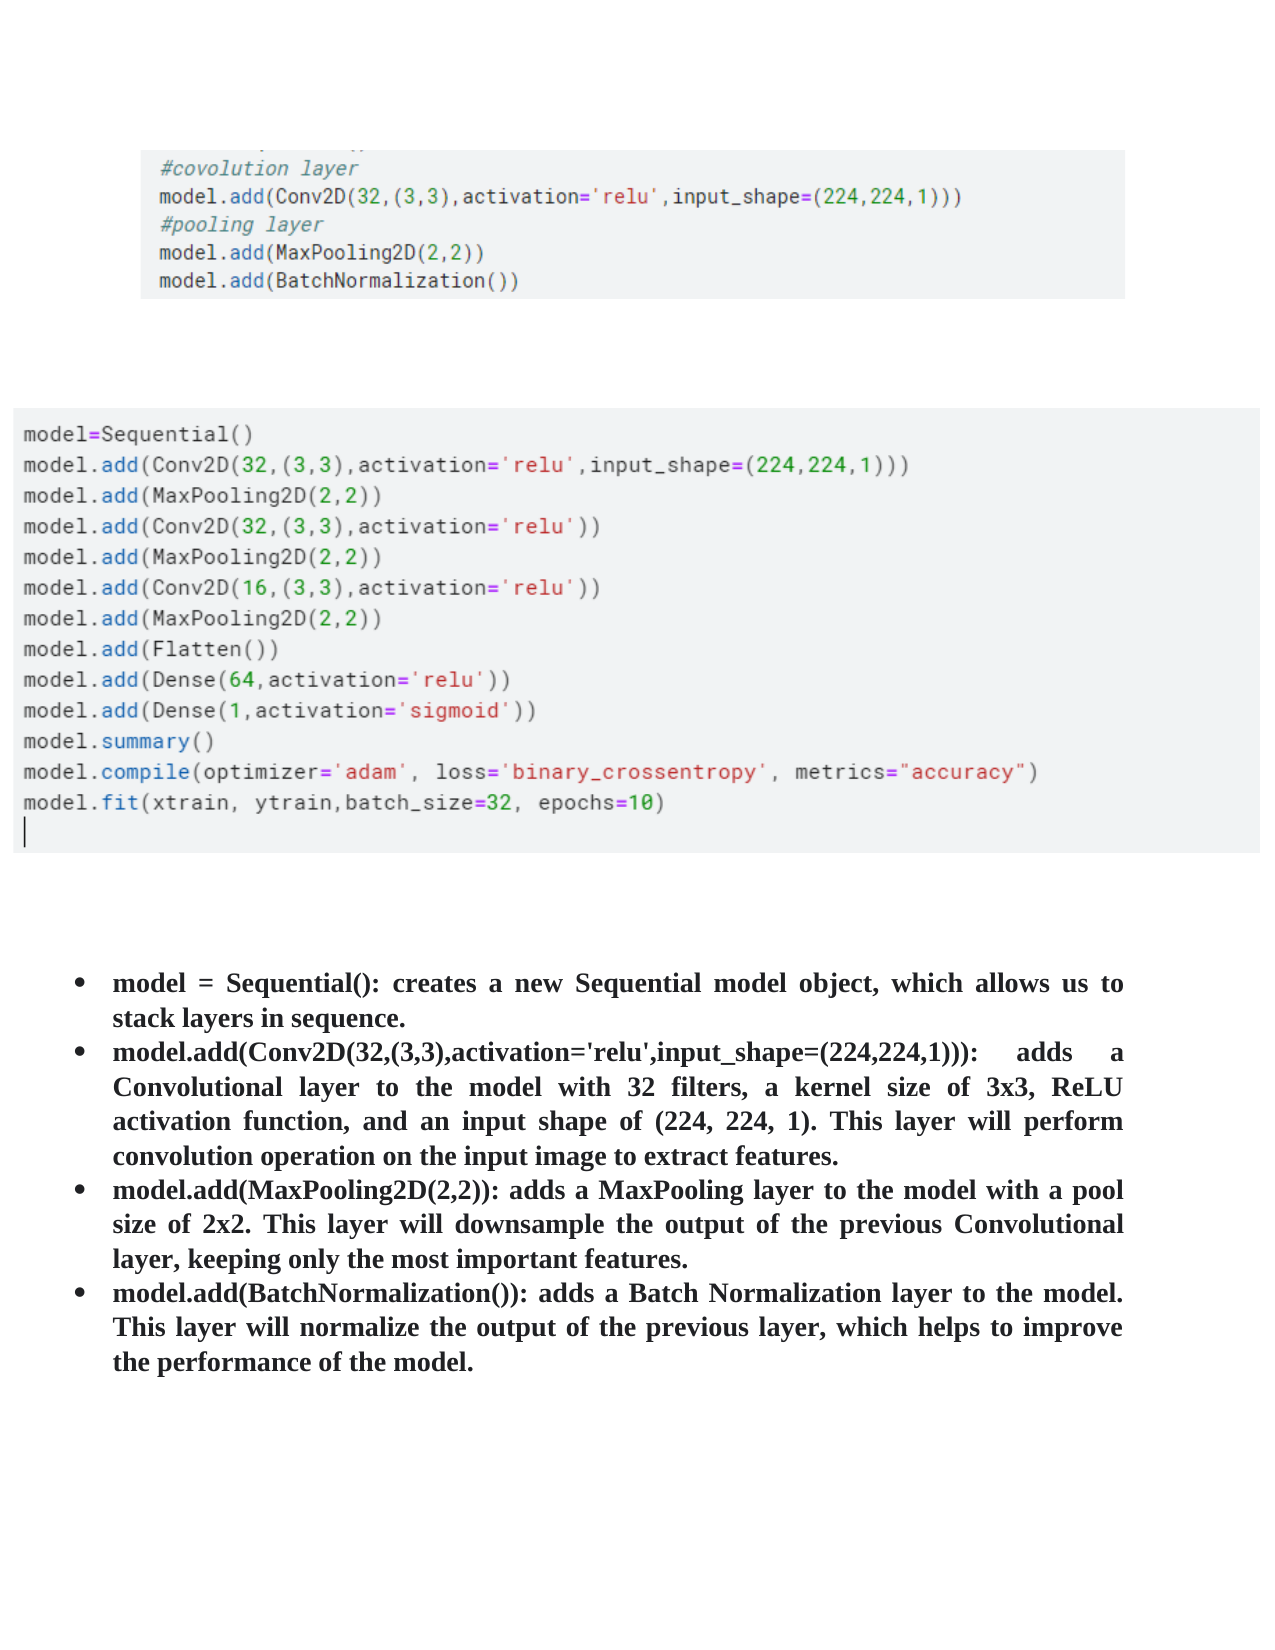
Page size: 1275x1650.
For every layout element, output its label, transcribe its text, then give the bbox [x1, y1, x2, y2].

subtitle model = Sequential(): creates a new Sequential model object, which allows us to stack layers in sequence. [75, 965, 1125, 1033]
subtitle model.add(Conv2D(32,(3,3),activation='relu',input_shape=(224,224,1))): adds a Convolutional layer to the model with 32 filters, a kernel size of 3x3, ReLU activation function, and an input shape of (224, 224, 1). This layer will perform convolution operation on the input image to extract features. [75, 1033, 1125, 1171]
picture [140, 150, 1125, 299]
picture [13, 408, 1260, 853]
subtitle model.add(MaxPooling2D(2,2)): adds a MaxPooling layer to the model with a pool size of 2x2. This layer will downsample the output of the previous Convolutional layer, keeping only the most important features. [75, 1171, 1125, 1274]
subtitle model.add(BatchNormalization()): adds a Batch Normalization layer to the model. This layer will normalize the output of the previous layer, which helps to improve the performance of the model. [75, 1274, 1125, 1377]
